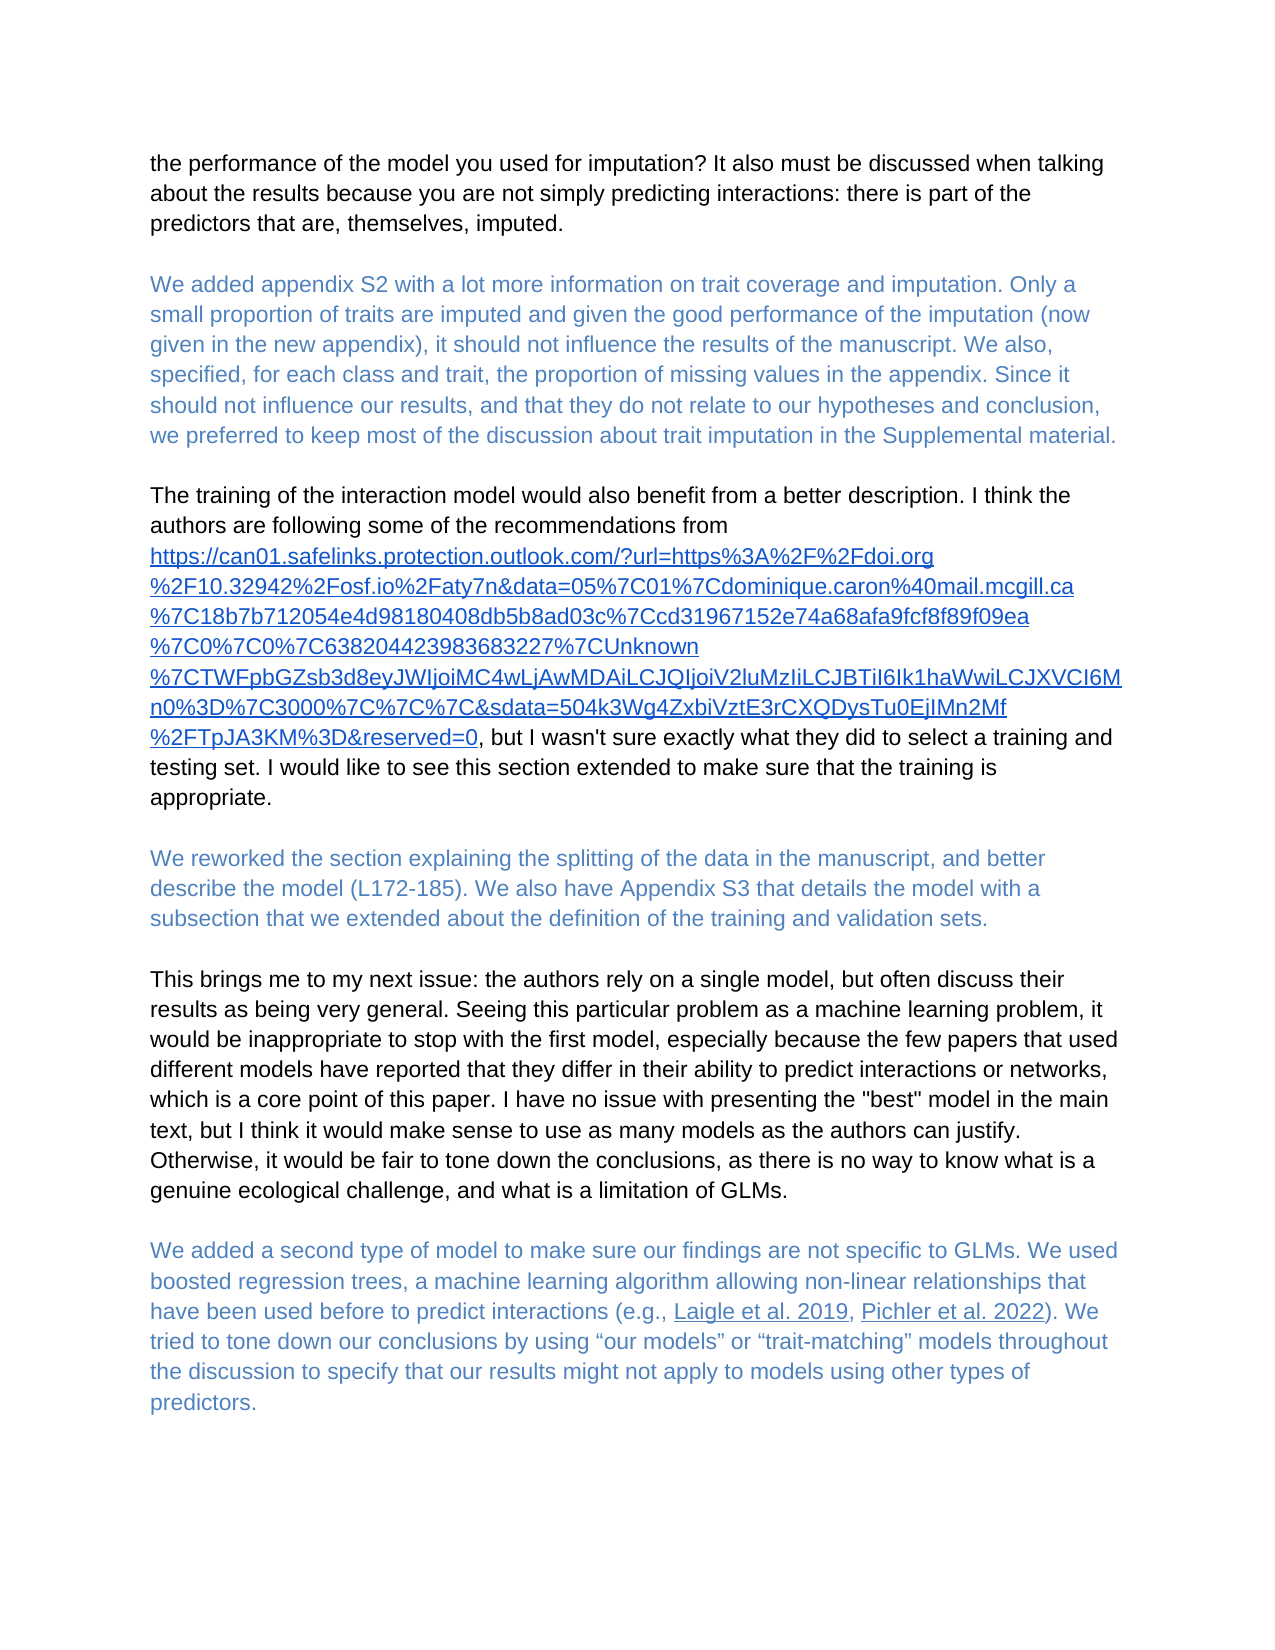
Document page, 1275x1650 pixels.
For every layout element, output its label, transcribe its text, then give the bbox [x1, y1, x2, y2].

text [150, 150, 1125, 237]
text This brings me to my next issue: the authors rely on a single model, but often discuss their results as being very general. Seeing this particular problem as a machine learning problem, it would be inappropriate to stop with the first model, especially because the few papers that used different models have reported that they differ in their ability to predict interactions or networks, which is a core point of this paper. I have no issue with presenting the "best" model in the main text, but I think it would make sense to use as many models as the authors can justify. Otherwise, it would be fair to tone down the conclusions, as there is no way to know what is a genuine ecological challenge, and what is a limitation of GLMs. [150, 966, 1125, 1203]
text We reworked the section explaining the splitting of the data in the manuscript, and better describe the model (L172-185). We also have Appendix S3 that details the model with a subsection that we extended about the definition of the training and validation sets. [150, 845, 1125, 932]
text We added appendix S2 with a lot more information on trait coverage and imputation. Only a small proportion of traits are imputed and given the good performance of the imputation (now given in the new appendix), it should not influence the results of the manuscript. We also, specified, for each class and trait, the proportion of missing values in the appendix. Since it should not influence our results, and that they do not relate to our hypotheses and conclusion, we preferred to keep most of the discussion about trait imputation in the Supplemental material. [150, 271, 1125, 448]
text The training of the interaction model would also benefit from a better description. I think the authors are following some of the recommendations from https://can01.safelinks.protection.outlook.com/?url=https%3A%2F%2Fdoi.org%2F10.32942%2Fosf.io%2Faty7n&data=05%7C01%7Cdominique.caron%40mail.mcgill.ca%7C18b7b712054e4d98180408db5b8ad03c%7Ccd31967152e74a68afa9fcf8f89f09ea%7C0%7C0%7C638204423983683227%7CUnknown%7CTWFpbGZsb3d8eyJWIjoiMC4wLjAwMDAiLCJQIjoiV2luMzIiLCJBTiI6Ik1haWwiLCJXVCI6Mn0%3D%7C3000%7C%7C%7C&sdata=504k3Wg4ZxbiVztE3rCXQDysTu0EjIMn2Mf%2FTpJA3KM%3D&reserved=0, but I wasn't sure exactly what they did to select a training and testing set. I would like to see this section extended to make sure that the training is appropriate. [150, 482, 1125, 811]
text We added a second type of model to make sure our findings are not specific to GLMs. We used boosted regression trees, a machine learning algorithm allowing non-linear relationships that have been used before to predict interactions (e.g., Laigle et al. 2019, Pichler et al. 2022). We tried to tone down our conclusions by using “our models” or “trait-matching” models throughout the discussion to specify that our results might not apply to models using other types of predictors. [150, 1237, 1125, 1415]
